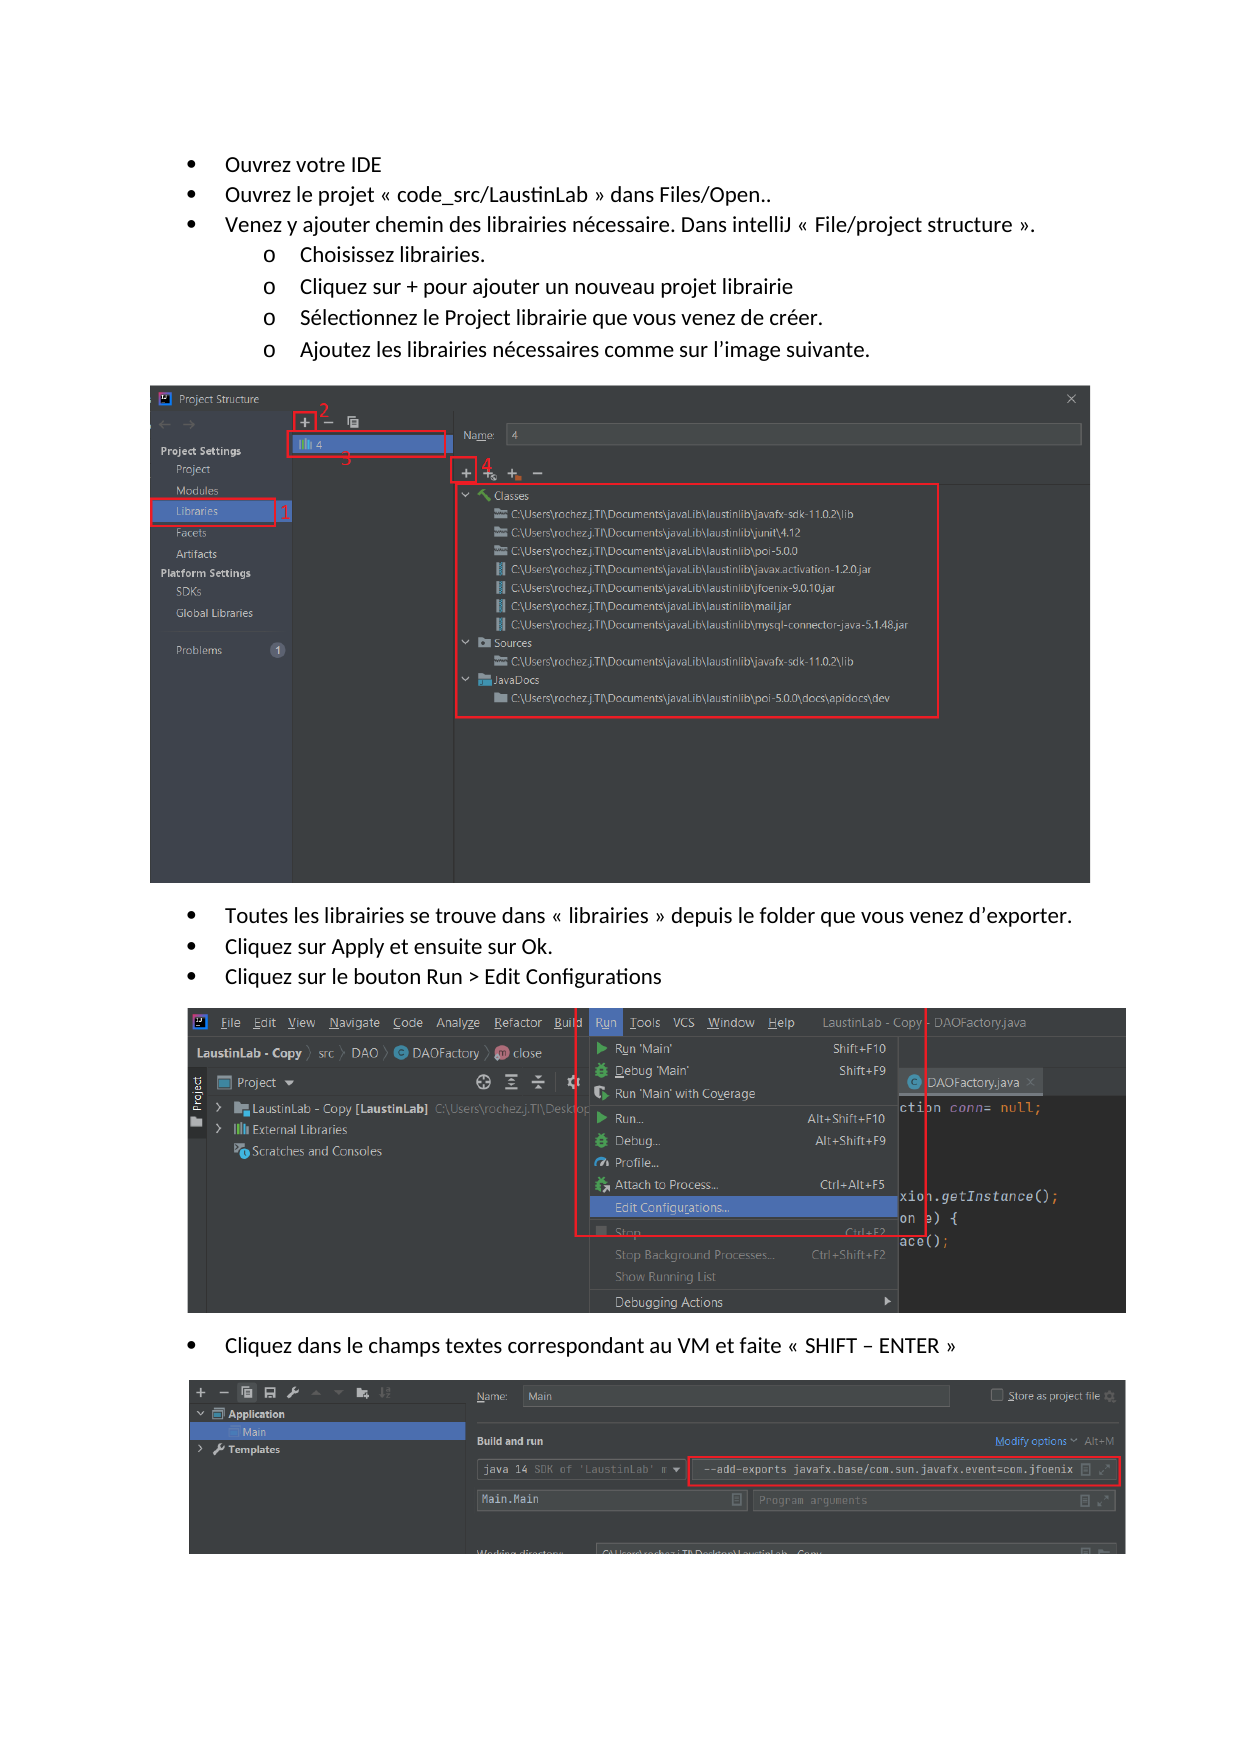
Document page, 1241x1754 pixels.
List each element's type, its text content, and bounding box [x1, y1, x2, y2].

list Cliquez sur Apply et ensuite sur Ok. [187, 932, 1090, 960]
list Cliquez sur le bouton Run > Edit Configurations [187, 962, 1090, 990]
list Choisissez librairies. [262, 241, 1090, 270]
list Cliquez dans le champs textes correspondant au VM et faite « SHIFT – ENTER » [187, 1331, 1090, 1359]
list Ouvrez le projet « code_src/LaustinLab » dans Files/Open.. [187, 180, 1090, 208]
list Ajoutez les librairies nécessaires comme sur l’image suivante. [262, 335, 1090, 364]
list Cliquez sur + pour ajouter un nouveau projet librairie [262, 272, 1090, 301]
list Toutes les librairies se trouve dans « librairies » depuis le folder que vous venez d’exporter. [187, 902, 1090, 929]
picture [187, 1008, 1126, 1313]
picture [187, 1378, 1126, 1557]
picture [150, 383, 1091, 883]
list Ouvrez votre IDE [187, 150, 1090, 178]
list Venez y ajouter chemin des librairies nécessaire. Dans intelliJ « File/project structure ». [187, 210, 1090, 238]
list Sélectionnez le Project librairie que vous venez de créer. [262, 303, 1090, 333]
